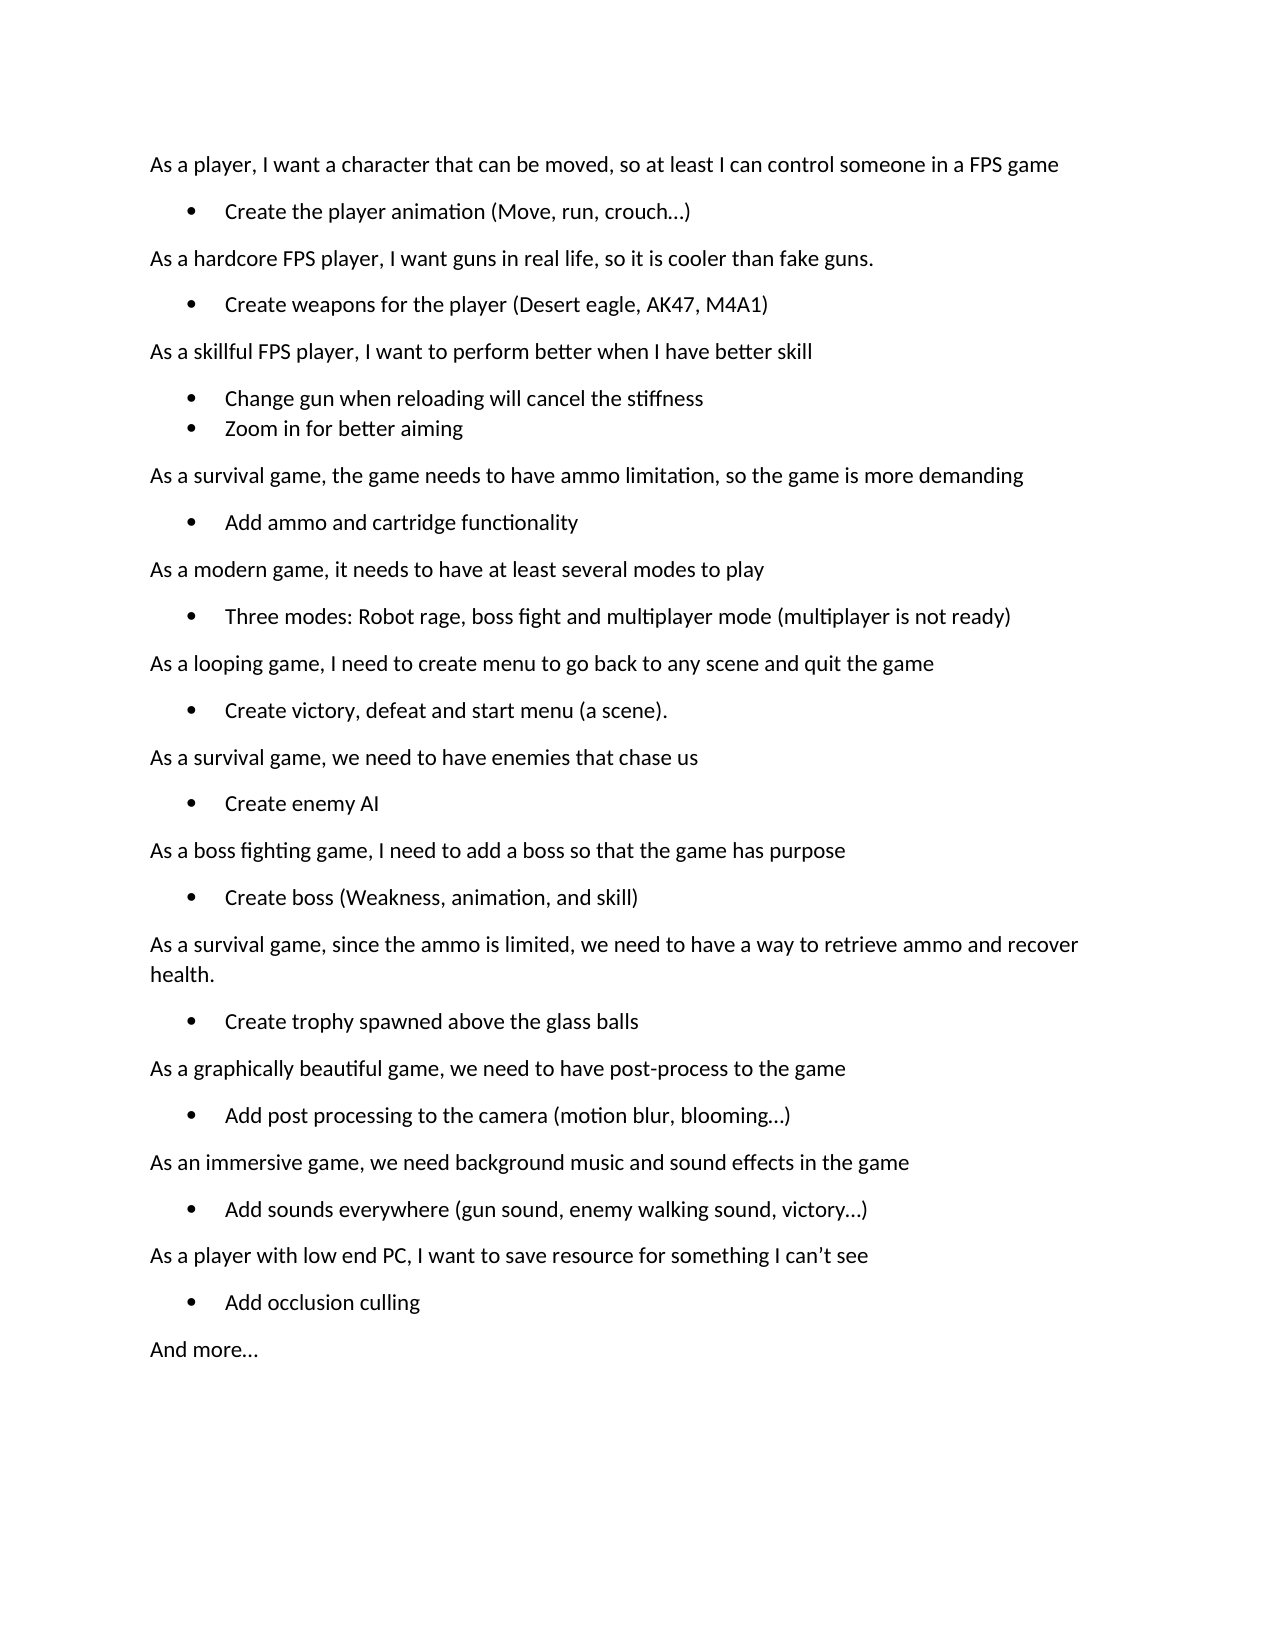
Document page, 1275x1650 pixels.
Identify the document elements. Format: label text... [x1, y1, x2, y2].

list Add sounds everywhere (gun sound, enemy walking sound, victory…) [187, 1195, 1125, 1223]
list Three modes: Robot rage, boss fight and multiplayer mode (multiplayer is not ready) [187, 602, 1125, 630]
list Create weapons for the player (Desert eagle, AK47, M4A1) [187, 291, 1125, 319]
list Add post processing to the camera (motion blur, blooming…) [187, 1101, 1125, 1129]
text As a hardcore FPS player, I want guns in real life, so it is cooler than fake guns. [150, 244, 1125, 272]
text As a player with low end PC, I want to save resource for something I can’t see [150, 1242, 1125, 1270]
text And more… [150, 1335, 1125, 1363]
text As a modern game, it needs to have at least several modes to play [150, 555, 1125, 583]
list Add ammo and cartridge functionality [187, 508, 1125, 536]
list Create trophy spawned above the glass balls [187, 1007, 1125, 1035]
text As a player, I want a character that can be moved, so at least I can control someone in a FPS game [150, 150, 1125, 178]
list Create the player animation (Move, run, crouch…) [187, 197, 1125, 225]
text As a graphically beautiful game, we need to have post-process to the game [150, 1054, 1125, 1082]
text As a boss fighting game, I need to add a boss so that the game has purpose [150, 836, 1125, 864]
list Add occlusion culling [187, 1288, 1125, 1317]
list Create enemy AI [187, 789, 1125, 818]
list Create victory, defeat and start menu (a scene). [187, 696, 1125, 724]
text As a skillful FPS player, I want to perform better when I have better skill [150, 337, 1125, 366]
text As a looping game, I need to create menu to go back to any scene and quit the game [150, 649, 1125, 677]
list Change gun when reloading will cancel the stiffness [187, 384, 1125, 412]
list Create boss (Weakness, animation, and skill) [187, 883, 1125, 911]
text As a survival game, since the ammo is limited, we need to have a way to retrieve ammo and recover health. [150, 930, 1125, 988]
text As an immersive game, we need background music and sound effects in the game [150, 1148, 1125, 1176]
text As a survival game, we need to have enemies that chase us [150, 743, 1125, 771]
list Zoom in for better aiming [187, 414, 1125, 443]
text As a survival game, the game needs to have ammo limitation, so the game is more demanding [150, 461, 1125, 489]
